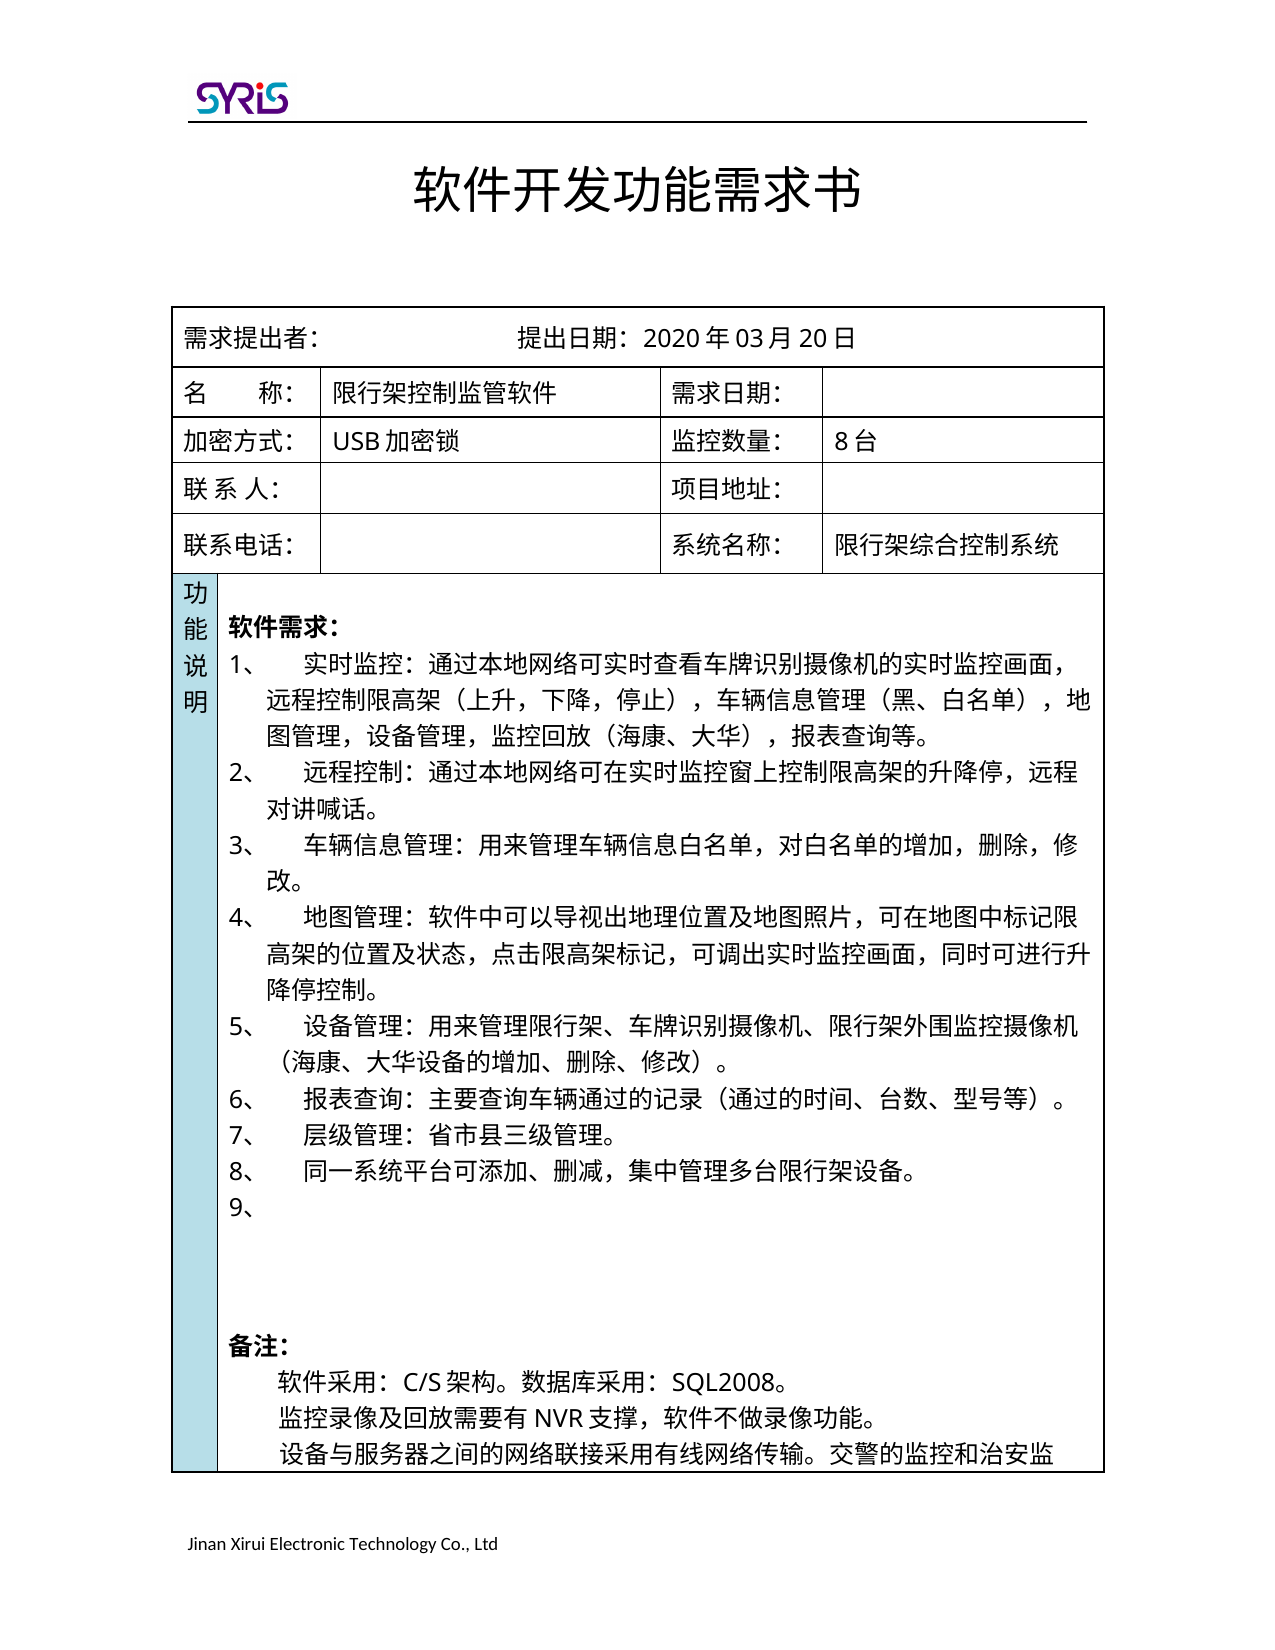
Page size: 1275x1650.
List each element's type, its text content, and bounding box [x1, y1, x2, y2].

picture [187, 73, 297, 119]
table_cell 监控数量： [661, 418, 822, 462]
table_cell 项目地址： [661, 463, 822, 513]
table_cell [321, 514, 660, 573]
table_cell 联 系 人： [173, 463, 320, 513]
table_cell 联系电话： [173, 514, 320, 573]
text 软件开发功能需求书 [187, 150, 1087, 222]
table_cell 限行架综合控制系统 [823, 514, 1103, 573]
table_cell 加密方式： [173, 418, 320, 462]
table_cell 系统名称： [661, 514, 822, 573]
table_cell 需求日期： [661, 368, 822, 416]
table_cell 名 称： [173, 368, 320, 416]
table_cell USB加密锁 [321, 418, 660, 462]
table_cell [321, 463, 660, 513]
table_cell 8台 [823, 418, 1103, 462]
table_header 需求提出者： 提出日期：2020年03月20日 [173, 308, 1103, 366]
table_cell [823, 368, 1103, 416]
table_cell 功能说明 [173, 574, 217, 1471]
table_cell [823, 463, 1103, 513]
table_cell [218, 574, 1103, 1471]
table_cell 限行架控制监管软件 [321, 368, 660, 416]
